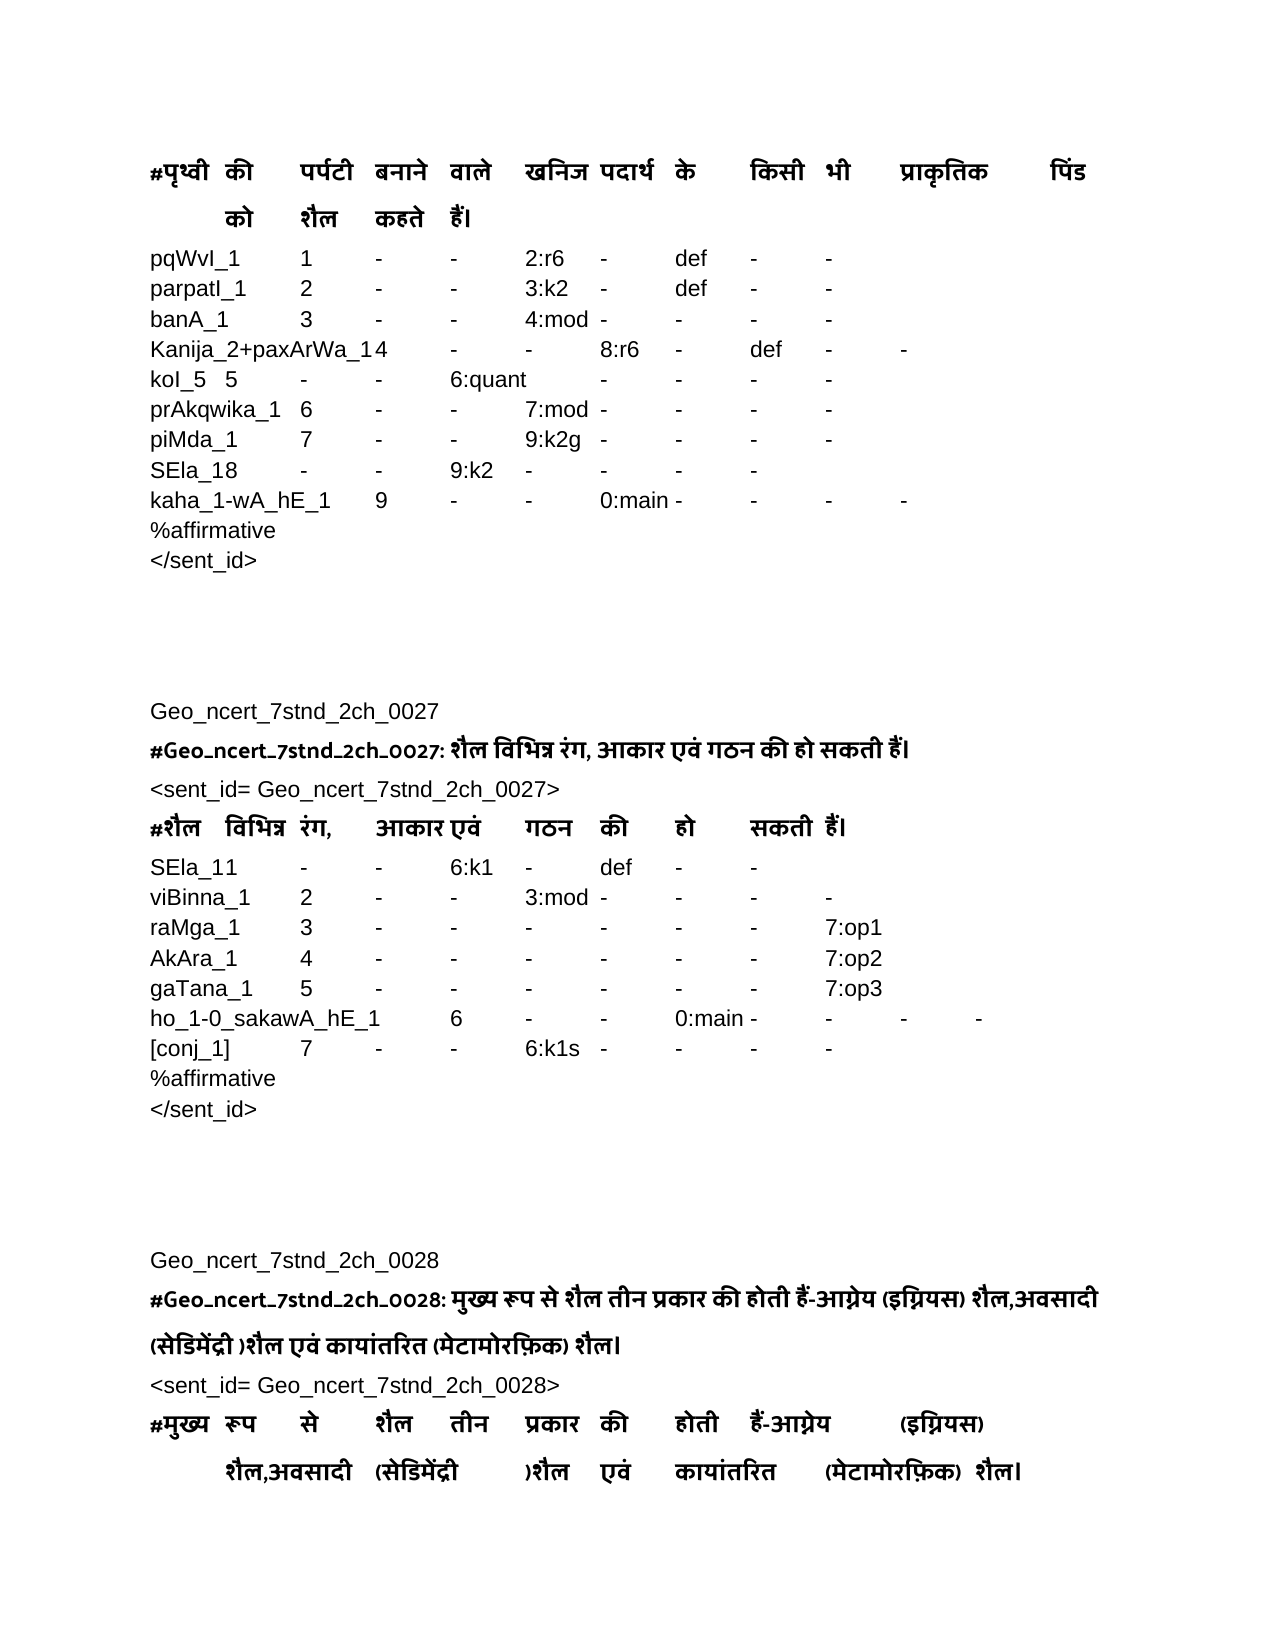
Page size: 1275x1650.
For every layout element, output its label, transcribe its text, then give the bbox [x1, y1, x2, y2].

text Geo_ncert_7stnd_2ch_0028 [150, 1247, 1125, 1273]
text kaha_1-wA_hE_1 9 - - 0:main - - - - [150, 487, 1125, 513]
text parpatI_1 2 - - 3:k2 - def - - [150, 275, 1125, 302]
text pqWvI_1 1 - - 2:r6 - def - - [150, 245, 1125, 272]
text AkAra_1 4 - - - - - - 7:op2 [150, 944, 1125, 971]
text gaTana_1 5 - - - - - - 7:op3 [150, 975, 1125, 1001]
text [conj_1] 7 - - 6:k1s - - - - [150, 1035, 1125, 1062]
text piMda_1 7 - - 9:k2g - - - - [150, 426, 1125, 453]
text </sent_id> [150, 547, 1125, 574]
text </sent_id> [150, 1096, 1125, 1122]
text %affirmative [150, 1065, 1125, 1092]
text <sent_id= Geo_ncert_7stnd_2ch_0028> [150, 1372, 1125, 1398]
text ho_1-0_sakawA_hE_1 6 - - 0:main - - - - [150, 1005, 1125, 1031]
text SEla_1 8 - - 9:k2 - - - - [150, 457, 1125, 483]
text #मुख्य रूप से शैल तीन प्रकार की होती हैं-आग्नेय (इग्नियस) शैल,अवसादी (सेडिमेंद्री )शैल एवं कायांतरित (मेटामोरफ़िक) शैल। [150, 1402, 1125, 1491]
text %affirmative [150, 517, 1125, 543]
text #शैल विभिन्न रंग, आकार एवं गठन की हो सकती हैं। [150, 806, 1125, 848]
text #पृथ्वी की पर्पटी बनाने वाले खनिज पदार्थ के किसी भी प्राकृतिक पिंड को शैल कहते हैं। [150, 150, 1125, 239]
text #Geo_ncert_7stnd_2ch_0027: शैल विभिन्न रंग, आकार एवं गठन की हो सकती हैं। [150, 728, 1125, 770]
text prAkqwika_1 6 - - 7:mod - - - - [150, 396, 1125, 423]
text <sent_id= Geo_ncert_7stnd_2ch_0027> [150, 776, 1125, 802]
text viBinna_1 2 - - 3:mod - - - - [150, 884, 1125, 911]
text Kanija_2+paxArWa_1 4 - - 8:r6 - def - - [150, 336, 1125, 362]
text koI_5 5 - - 6:quant - - - - [150, 366, 1125, 392]
text banA_1 3 - - 4:mod - - - - [150, 306, 1125, 332]
text #Geo_ncert_7stnd_2ch_0028: मुख्य रूप से शैल तीन प्रकार की होती हैं-आग्नेय (इग्नियस) शैल,अवसादी (सेडिमेंद्री )शैल एवं कायांतरित (मेटामोरफ़िक) शैल। [150, 1277, 1125, 1366]
text SEla_1 1 - - 6:k1 - def - - [150, 854, 1125, 880]
text raMga_1 3 - - - - - - 7:op1 [150, 914, 1125, 941]
text Geo_ncert_7stnd_2ch_0027 [150, 698, 1125, 725]
